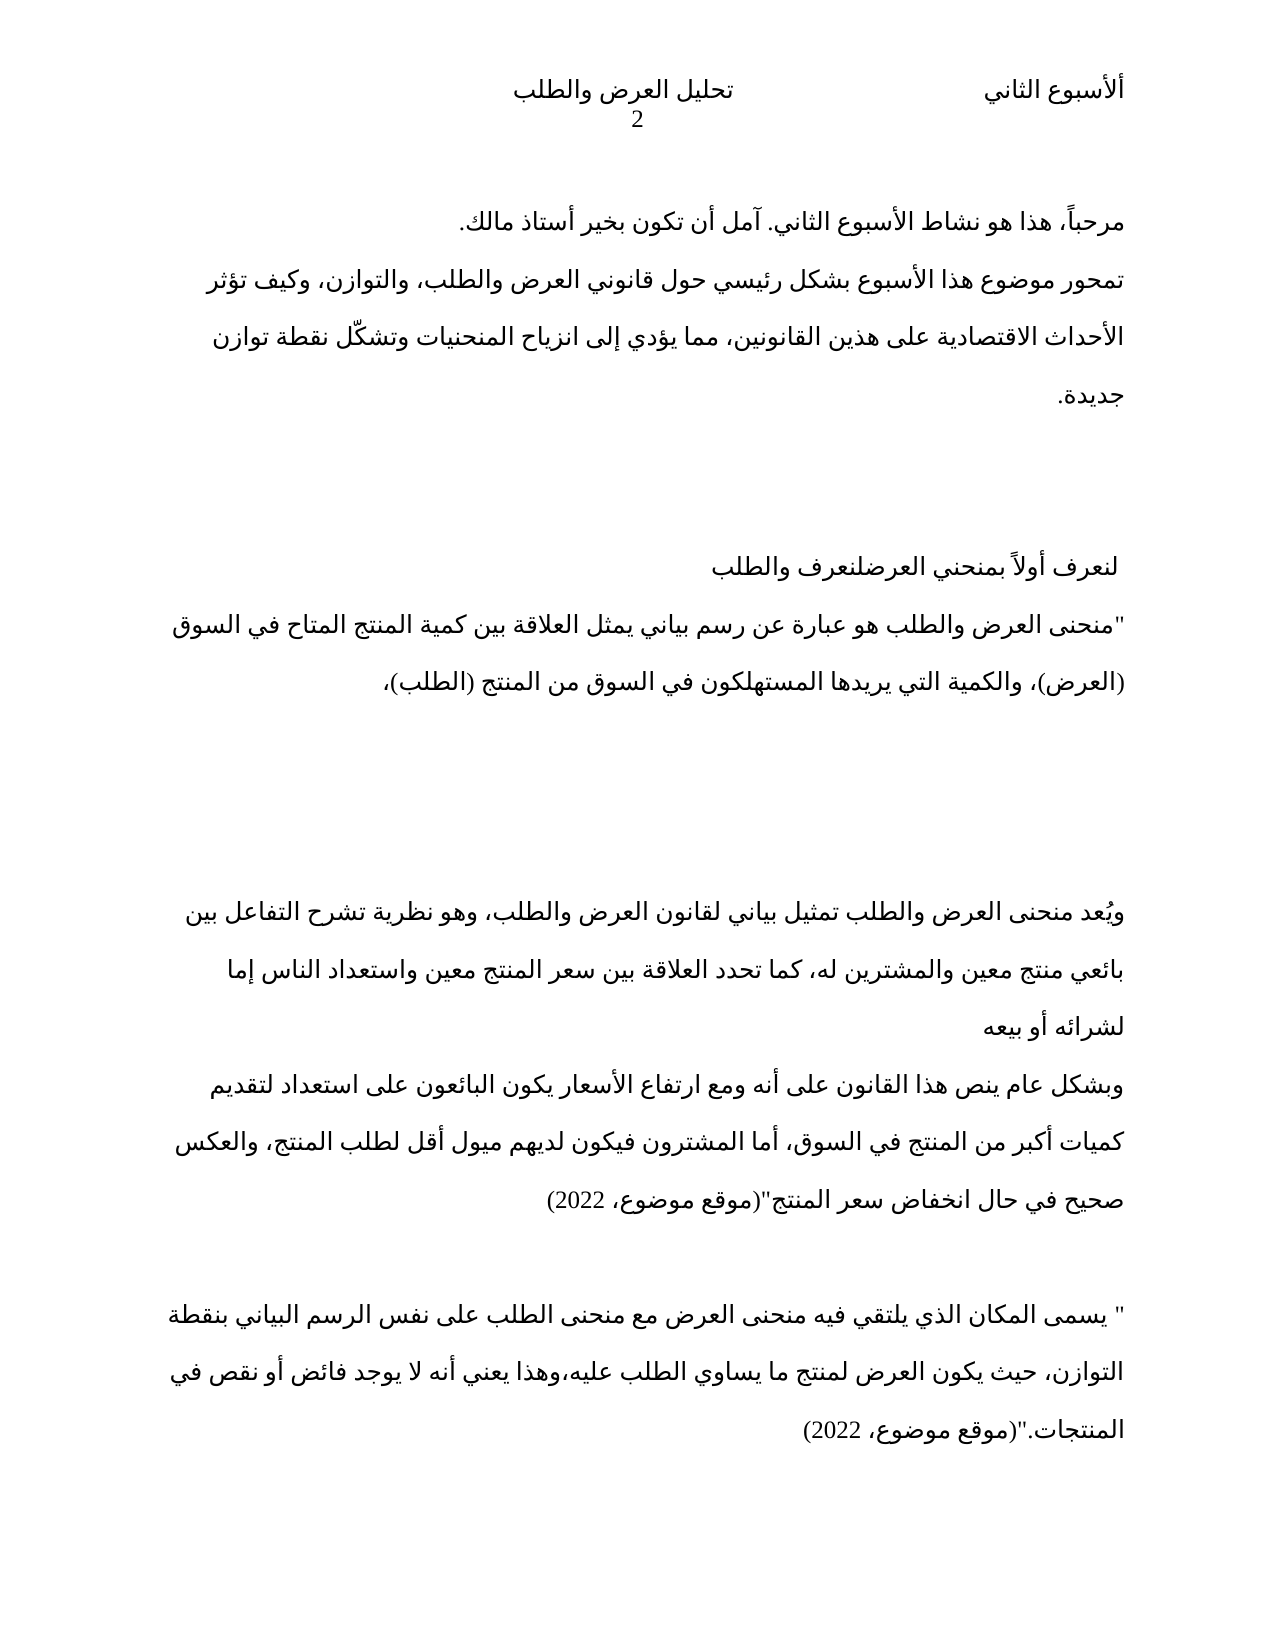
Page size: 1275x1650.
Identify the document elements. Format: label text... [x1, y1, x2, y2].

text ويُعد منحنى العرض والطلب تمثيل بياني لقانون العرض والطلب، وهو نظرية تشرح التفاعل بين بائعي منتج معين والمشترين له، كما تحدد العلاقة بين سعر المنتج معين واستعداد الناس إما لشرائه أو بيعه [150, 897, 1125, 1041]
text لنعرف أولاً بمنحني العرضلنعرف والطلب [150, 552, 1125, 581]
text " يسمى المكان الذي يلتقي فيه منحنى العرض مع منحنى الطلب على نفس الرسم البياني بنقطة التوازن، حيث يكون العرض لمنتج ما يساوي الطلب عليه،وهذا يعني أنه لا يوجد فائض أو نقص في المنتجات."(موقع موضوع، 2022) [150, 1300, 1125, 1444]
text تمحور موضوع هذا الأسبوع بشكل رئيسي حول قانوني العرض والطلب، والتوازن، وكيف تؤثر الأحداث الاقتصادية على هذين القانونين، مما يؤدي إلى انزياح المنحنيات وتشكّل نقطة توازن جديدة. [150, 265, 1125, 409]
text مرحباً، هذا هو نشاط الأسبوع الثاني. آمل أن تكون بخير أستاذ مالك. [150, 207, 1125, 236]
text "منحنى العرض والطلب هو عبارة عن رسم بياني يمثل العلاقة بين كمية المنتج المتاح في السوق (العرض)، والكمية التي يريدها المستهلكون في السوق من المنتج (الطلب)، [150, 610, 1125, 696]
text وبشكل عام ينص هذا القانون على أنه ومع ارتفاع الأسعار يكون البائعون على استعداد لتقديم كميات أكبر من المنتج في السوق، أما المشترون فيكون لديهم ميول أقل لطلب المنتج، والعكس صحيح في حال انخفاض سعر المنتج"(موقع موضوع، 2022) [150, 1070, 1125, 1214]
